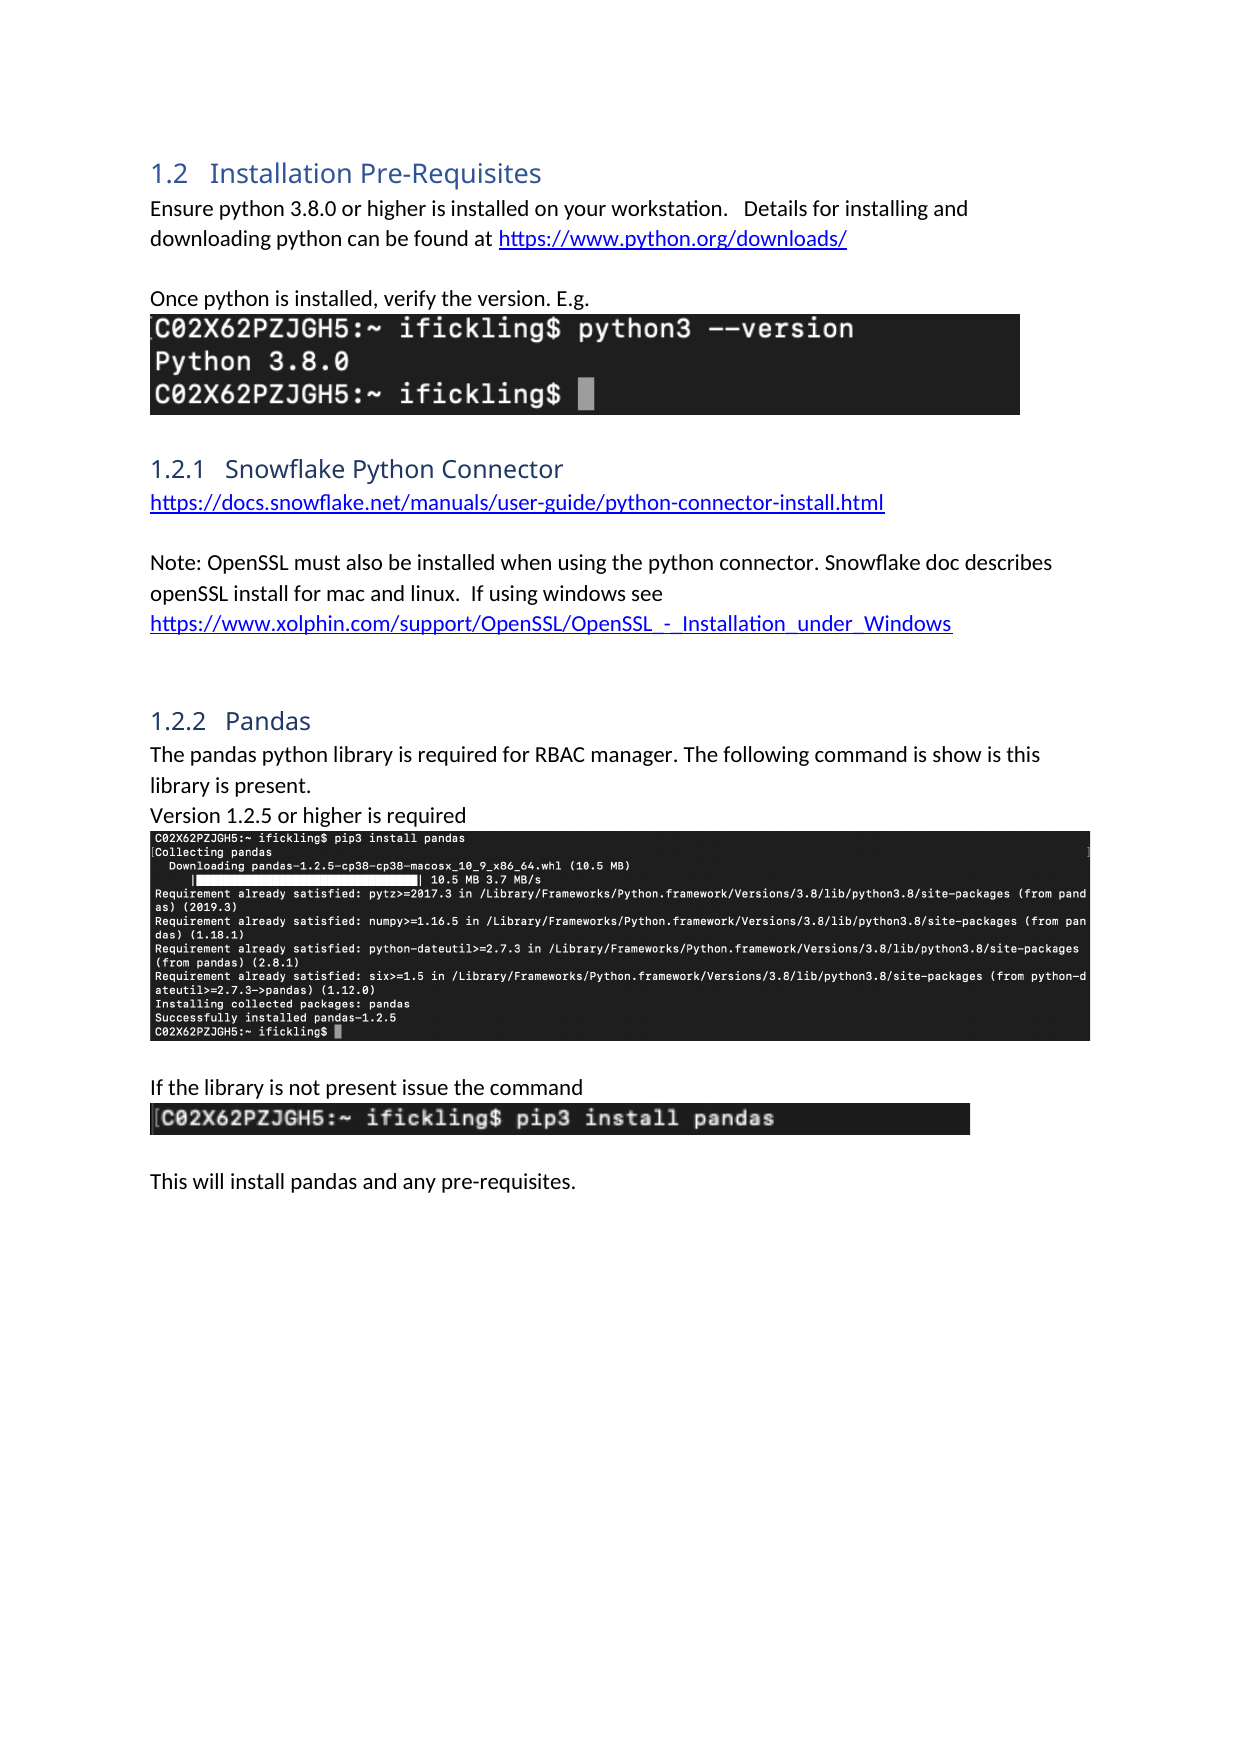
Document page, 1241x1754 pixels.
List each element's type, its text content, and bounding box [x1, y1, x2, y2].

picture [150, 314, 1020, 415]
text https://docs.snowflake.net/manuals/user-guide/python-connector-install.html [150, 488, 1090, 516]
subtitle Pandas [150, 704, 1090, 738]
text Once python is installed, verify the version. E.g. [150, 284, 1090, 313]
text Note: OpenSSL must also be installed when using the python connector. Snowflake doc describes openSSL install for mac and linux. If using windows see https://www.xolphin.com/support/OpenSSL/OpenSSL_-_Installation_under_Windows [150, 548, 1090, 637]
text The pandas python library is required for RBAC manager. The following command is show is this library is present. [150, 741, 1090, 799]
subtitle Snowflake Python Connector [150, 451, 1090, 485]
text If the library is not present issue the command [150, 1073, 1090, 1101]
text Version 1.2.5 or higher is required [150, 801, 1090, 829]
picture [150, 831, 1091, 1041]
subtitle Installation Pre-Requisites [150, 154, 1090, 191]
text Ensure python 3.8.0 or higher is installed on your workstation. Details for installing and downloading python can be found at https://www.python.org/downloads/ [150, 194, 1090, 252]
text This will install pandas and any pre-requisites. [150, 1167, 1090, 1195]
picture [150, 1103, 971, 1135]
